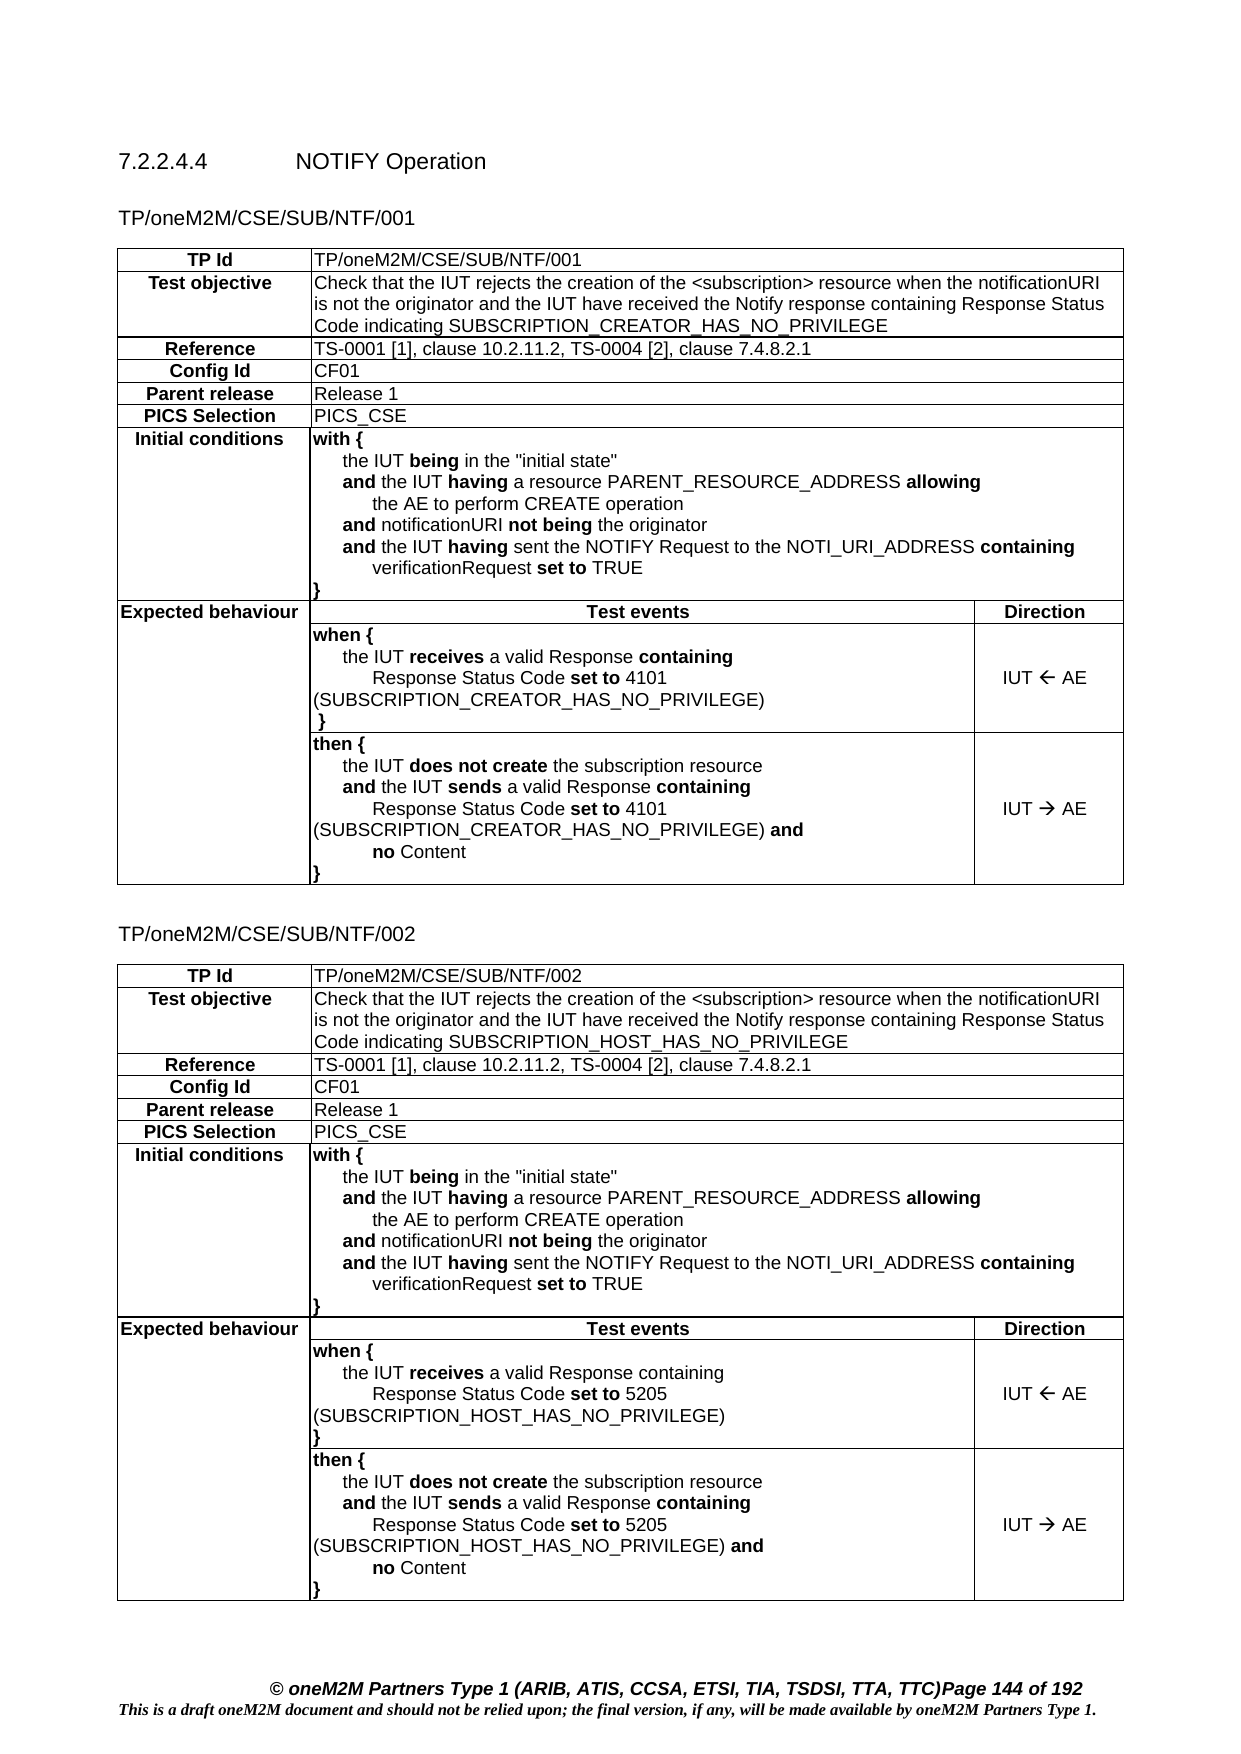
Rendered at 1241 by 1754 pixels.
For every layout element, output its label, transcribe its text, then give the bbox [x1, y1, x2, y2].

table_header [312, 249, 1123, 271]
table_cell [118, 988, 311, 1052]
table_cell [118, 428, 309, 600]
text TP/oneM2M/CSE/SUB/NTF/001 [118, 205, 1122, 229]
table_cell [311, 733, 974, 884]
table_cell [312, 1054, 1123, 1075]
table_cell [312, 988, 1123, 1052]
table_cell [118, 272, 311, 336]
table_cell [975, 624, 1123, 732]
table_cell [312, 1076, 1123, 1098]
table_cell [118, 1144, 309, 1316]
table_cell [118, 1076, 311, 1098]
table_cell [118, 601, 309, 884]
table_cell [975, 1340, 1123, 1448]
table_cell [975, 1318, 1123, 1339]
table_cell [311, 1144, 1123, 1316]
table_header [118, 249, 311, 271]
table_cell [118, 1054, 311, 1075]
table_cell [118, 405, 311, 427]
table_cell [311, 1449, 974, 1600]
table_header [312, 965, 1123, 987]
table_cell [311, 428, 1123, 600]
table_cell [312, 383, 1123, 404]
text TP/oneM2M/CSE/SUB/NTF/002 [118, 921, 1122, 945]
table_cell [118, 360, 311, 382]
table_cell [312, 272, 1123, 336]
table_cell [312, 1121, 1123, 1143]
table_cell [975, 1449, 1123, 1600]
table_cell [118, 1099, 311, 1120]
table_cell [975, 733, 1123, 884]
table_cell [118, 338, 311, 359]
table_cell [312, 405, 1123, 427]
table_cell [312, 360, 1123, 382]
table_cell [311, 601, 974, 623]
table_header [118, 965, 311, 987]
subtitle 7.2.2.4.4 NOTIFY Operation [118, 148, 1122, 174]
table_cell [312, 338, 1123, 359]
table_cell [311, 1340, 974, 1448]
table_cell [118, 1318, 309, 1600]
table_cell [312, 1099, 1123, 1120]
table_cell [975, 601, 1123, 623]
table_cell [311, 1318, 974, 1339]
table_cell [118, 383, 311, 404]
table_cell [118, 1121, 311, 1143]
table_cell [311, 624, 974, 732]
